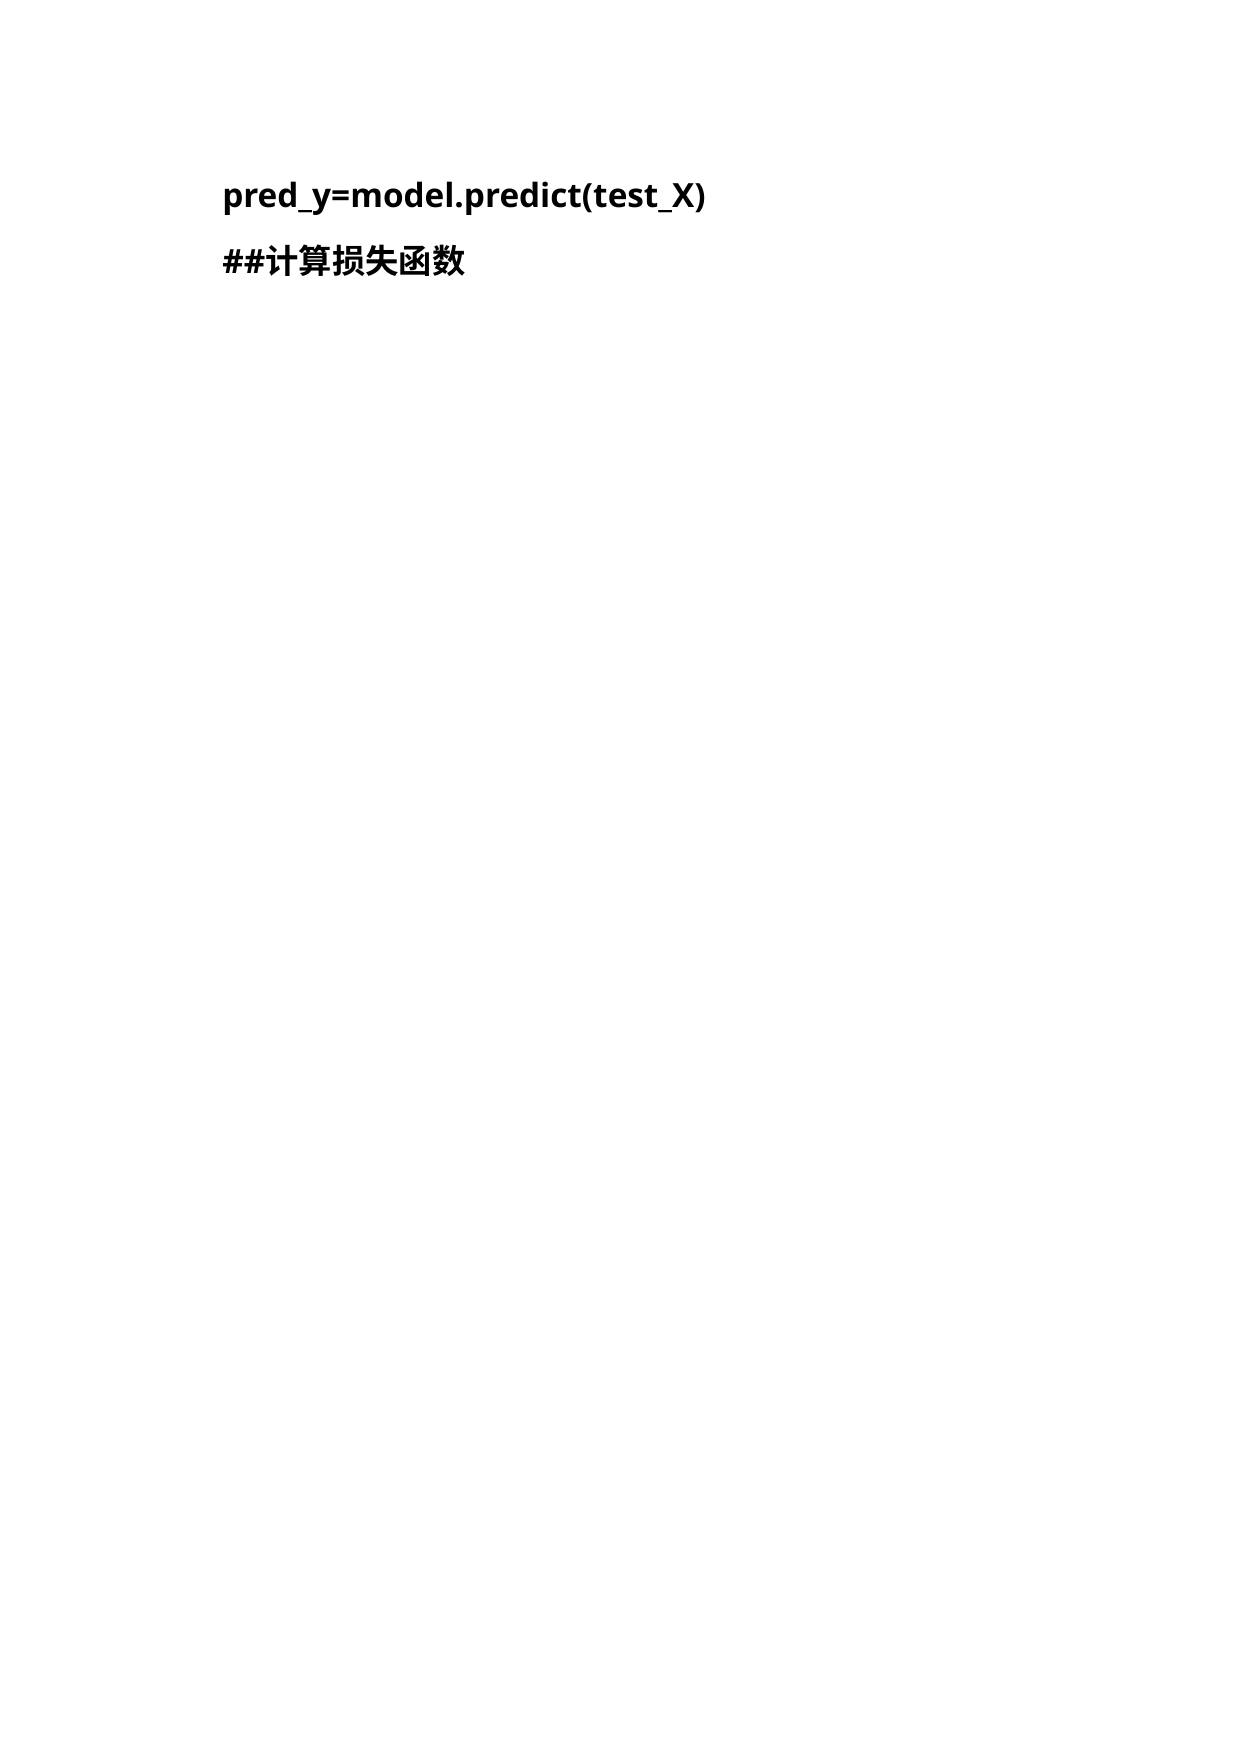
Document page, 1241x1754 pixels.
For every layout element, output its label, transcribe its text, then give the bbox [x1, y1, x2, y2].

text pred_y=model.predict(test_X) [187, 162, 1053, 227]
text ##计算损失函数 [187, 227, 1053, 292]
